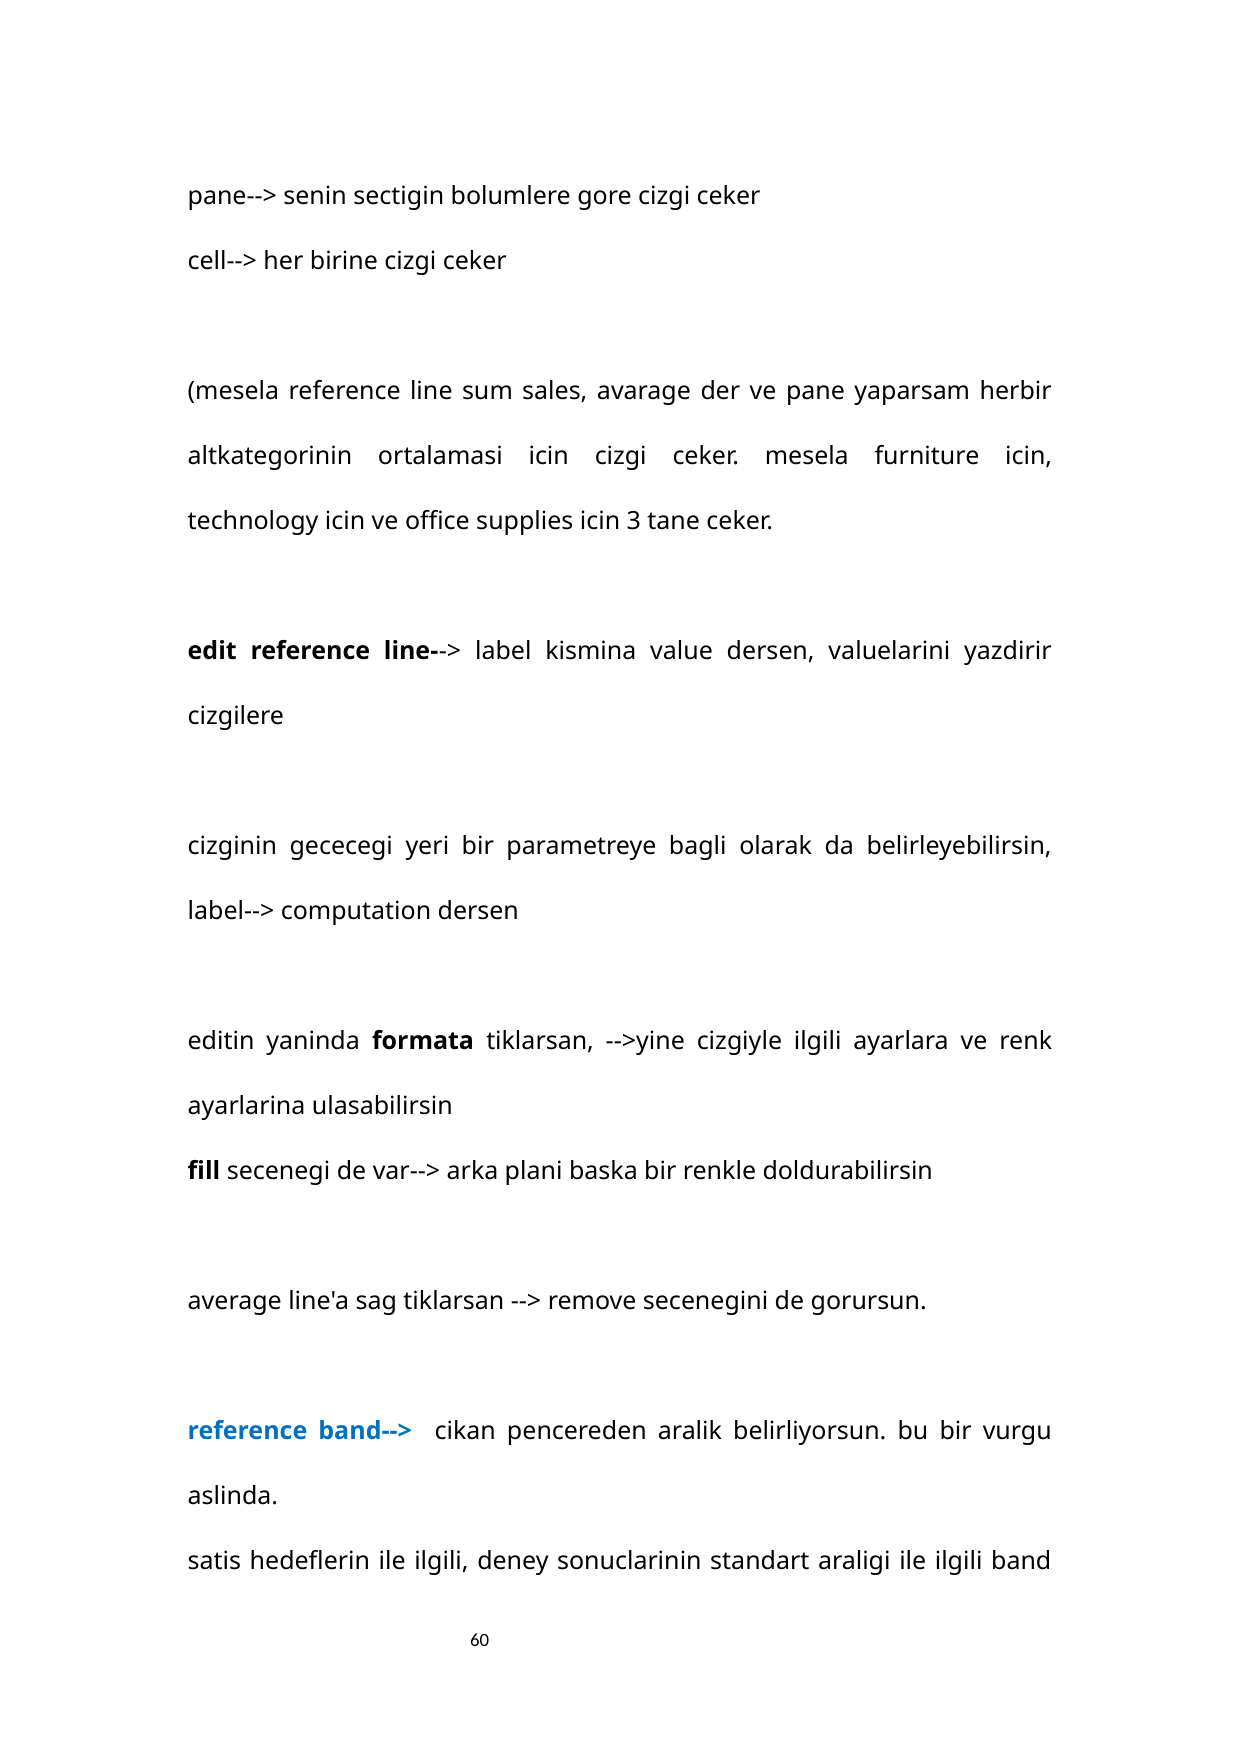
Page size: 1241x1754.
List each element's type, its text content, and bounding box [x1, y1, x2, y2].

text average line'a sag tiklarsan --> remove secenegini de gorursun. [187, 1267, 1053, 1332]
text editin yaninda formata tiklarsan, -->yine cizgiyle ilgili ayarlara ve renk ayarlarina ulasabilirsin [187, 1007, 1053, 1137]
text reference band--> cikan pencereden aralik belirliyorsun. bu bir vurgu aslinda. [187, 1397, 1053, 1527]
text edit reference line--> label kismina value dersen, valuelarini yazdirir cizgilere [187, 617, 1053, 747]
text cizginin gececegi yeri bir parametreye bagli olarak da belirleyebilirsin, label--> computation dersen [187, 812, 1053, 942]
text cell--> her birine cizgi ceker [187, 227, 1053, 292]
text fill secenegi de var--> arka plani baska bir renkle doldurabilirsin [187, 1137, 1053, 1202]
text (mesela reference line sum sales, avarage der ve pane yaparsam herbir altkategorinin ortalamasi icin cizgi ceker. mesela furniture icin, technology icin ve office supplies icin 3 tane ceker. [187, 357, 1053, 552]
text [187, 1527, 1053, 1592]
text pane--> senin sectigin bolumlere gore cizgi ceker [187, 162, 1053, 227]
